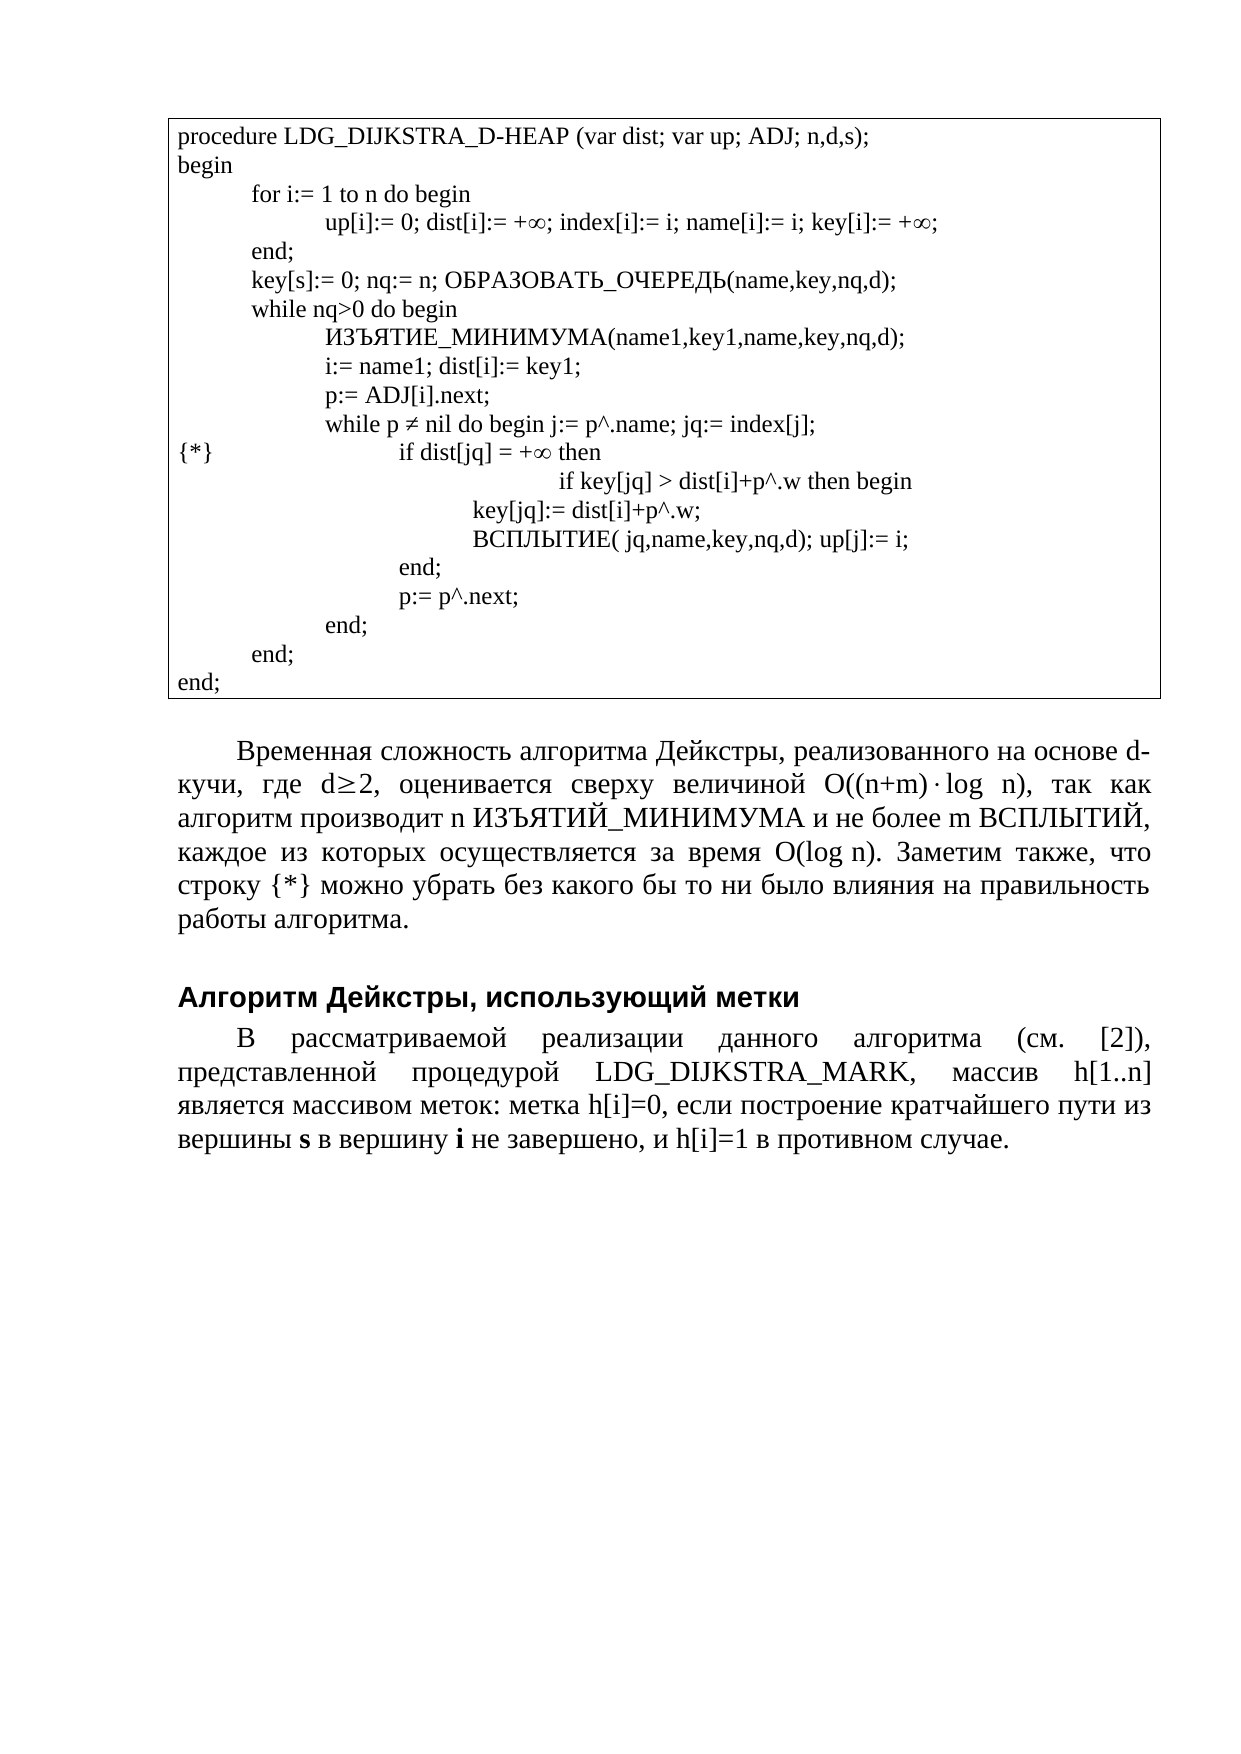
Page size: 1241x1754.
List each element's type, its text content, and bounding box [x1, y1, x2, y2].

text i:= name1; dist[i]:= key1; [177, 351, 1152, 380]
subtitle Алгоритм Дейкстры, использующий метки [177, 980, 1152, 1014]
text for i:= 1 to n do begin [177, 179, 1152, 207]
text end; [177, 639, 1152, 664]
text end; [177, 236, 1152, 265]
text key[s]:= 0; nq:= n; ОБРАЗОВАTЬ_ОЧЕРЕДЬ(name,key,nq,d); [177, 265, 1152, 294]
text end; [177, 610, 1152, 639]
text p:= p^.next; [177, 581, 1152, 610]
text {*} if dist[jq] = + then [177, 437, 1152, 466]
text begin [177, 150, 1152, 179]
text up[i]:= 0; dist[i]:= +; index[i]:= i; name[i]:= i; key[i]:= +; [177, 207, 1152, 236]
text while p ≠ nil do begin j:= p^.name; jq:= index[j]; [177, 409, 1152, 437]
text end; [169, 664, 1160, 698]
text ИЗЪЯТИЕ_МИНИМУМА(name1,key1,name,key,nq,d); [177, 322, 1152, 351]
text end; [177, 552, 1152, 581]
text В рассматриваемой реализации данного алгоритма (см. [2]), представленной процедурой LDG_DIJKSTRA_MARK, массив h[1..n] является массивом меток: метка h[i]=0, если построение кратчайшего пути из вершины s в вершину i не завершено, и h[i]=1 в противном случае. [177, 1020, 1152, 1154]
text if key[jq] > dist[i]+p^.w then begin [177, 466, 1152, 495]
text procedure LDG_DIJKSTRA_D-HEAP (var dist; var up; ADJ; n,d,s); [169, 119, 1160, 150]
text p:= ADJ[i].next; [177, 380, 1152, 409]
text ВСПЛЫТИЕ( jq,name,key,nq,d); up[j]:= i; [177, 524, 1152, 552]
text key[jq]:= dist[i]+p^.w; [177, 495, 1152, 524]
text Временная сложность алгоритма Дейкстры, реализованного на основе d-кучи, где d2, оценивается сверху величиной O((n+m)log n), так как алгоритм производит n ИЗЪЯТИЙ_МИНИМУМА и не более m ВСПЛЫТИЙ, каждое из которых осуществляется за время O(log n). Заметим также, что строку {*} можно убрать без какого бы то ни было влияния на правильность работы алгоритма. [177, 733, 1152, 934]
text while nq>0 do begin [177, 294, 1152, 322]
